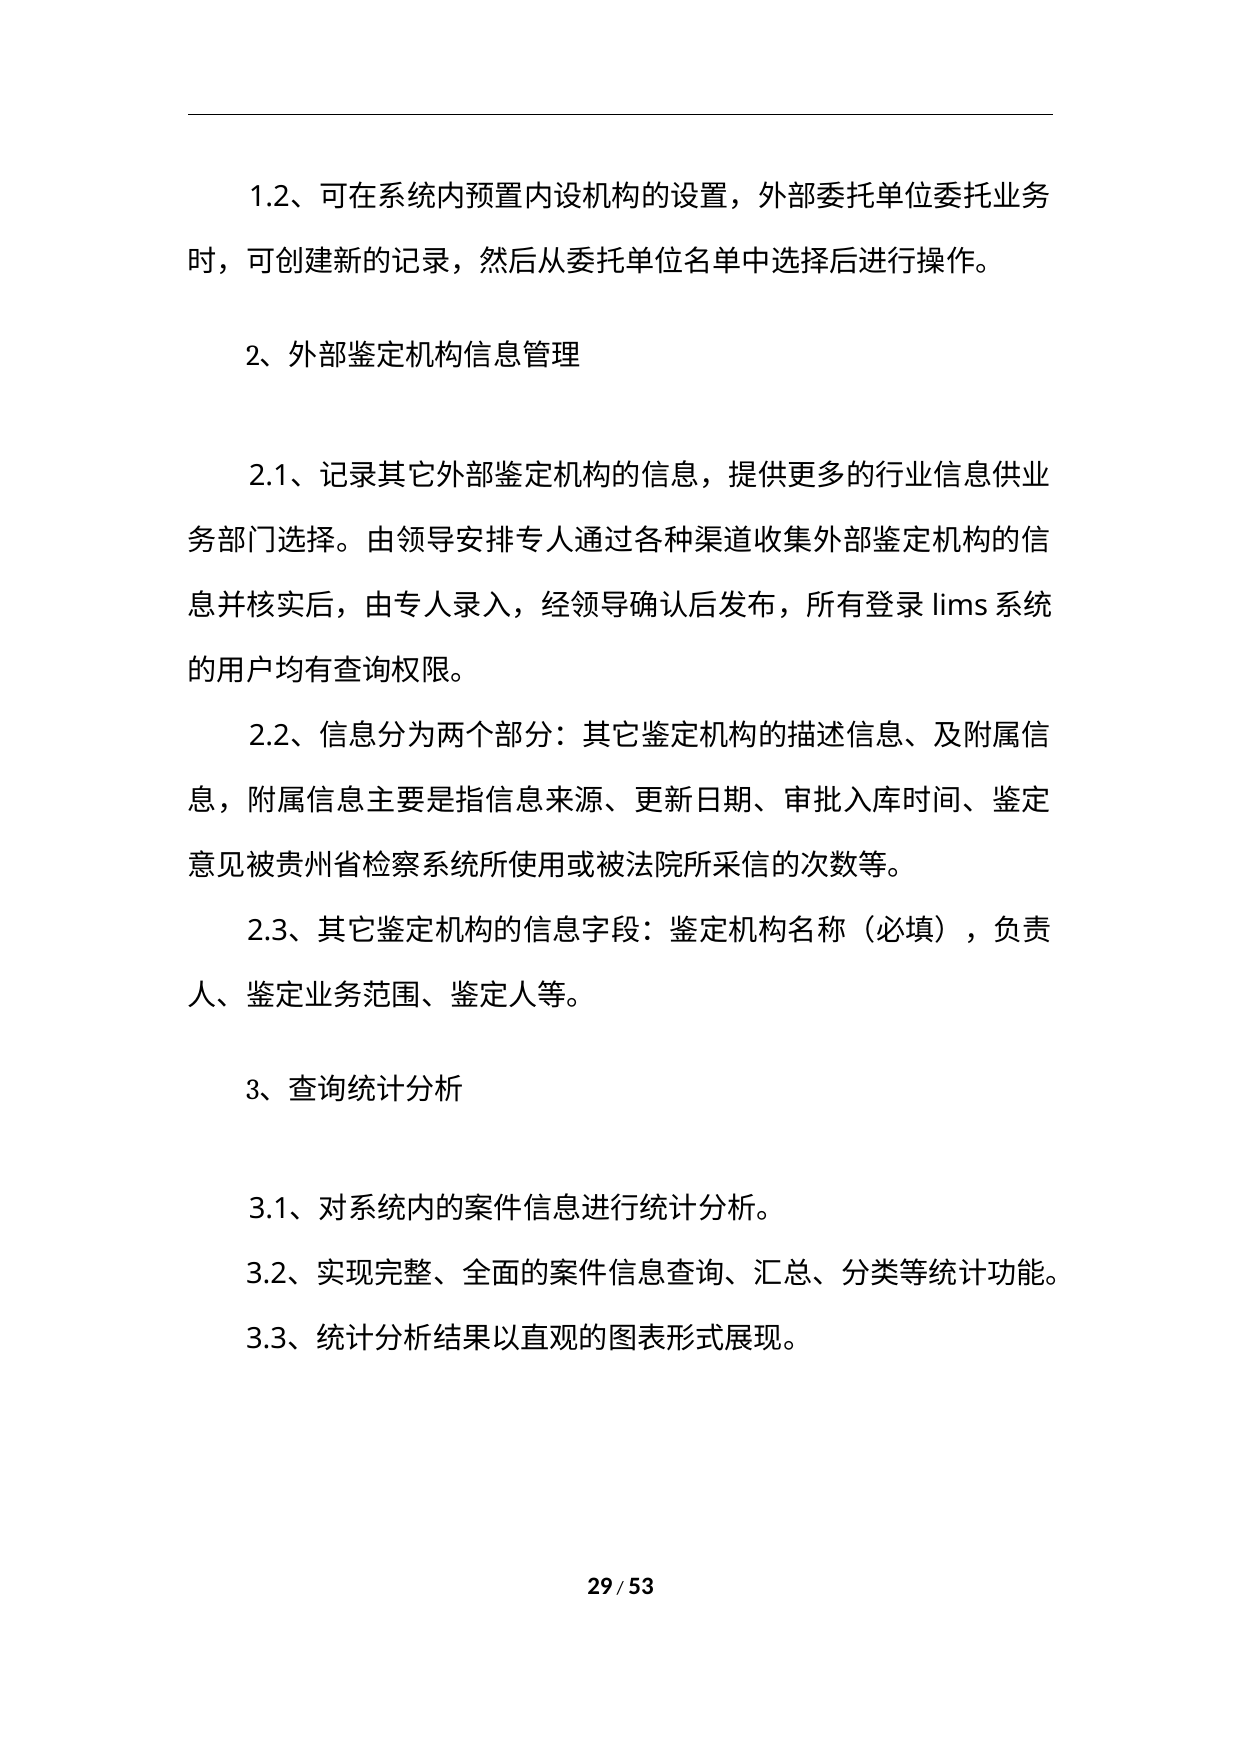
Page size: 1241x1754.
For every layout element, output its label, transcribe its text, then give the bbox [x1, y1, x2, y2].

text 2.3、其它鉴定机构的信息字段：鉴定机构名称（必填），负责人、鉴定业务范围、鉴定人等。 [187, 895, 1053, 1025]
text 3.3、统计分析结果以直观的图表形式展现。 [187, 1303, 1053, 1368]
text 1.2、可在系统内预置内设机构的设置，外部委托单位委托业务时，可创建新的记录，然后从委托单位名单中选择后进行操作。 [187, 161, 1053, 291]
subtitle 2、外部鉴定机构信息管理 [187, 321, 1053, 386]
subtitle 3、查询统计分析 [187, 1054, 1053, 1119]
text 3.2、实现完整、全面的案件信息查询、汇总、分类等统计功能。 [187, 1238, 1053, 1303]
text 2.1、记录其它外部鉴定机构的信息，提供更多的行业信息供业务部门选择。由领导安排专人通过各种渠道收集外部鉴定机构的信息并核实后，由专人录入，经领导确认后发布，所有登录lims系统的用户均有查询权限。 [187, 440, 1053, 700]
text 2.2、信息分为两个部分：其它鉴定机构的描述信息、及附属信息，附属信息主要是指信息来源、更新日期、审批入库时间、鉴定意见被贵州省检察系统所使用或被法院所采信的次数等。 [187, 700, 1053, 895]
text 3.1、对系统内的案件信息进行统计分析。 [187, 1173, 1053, 1238]
